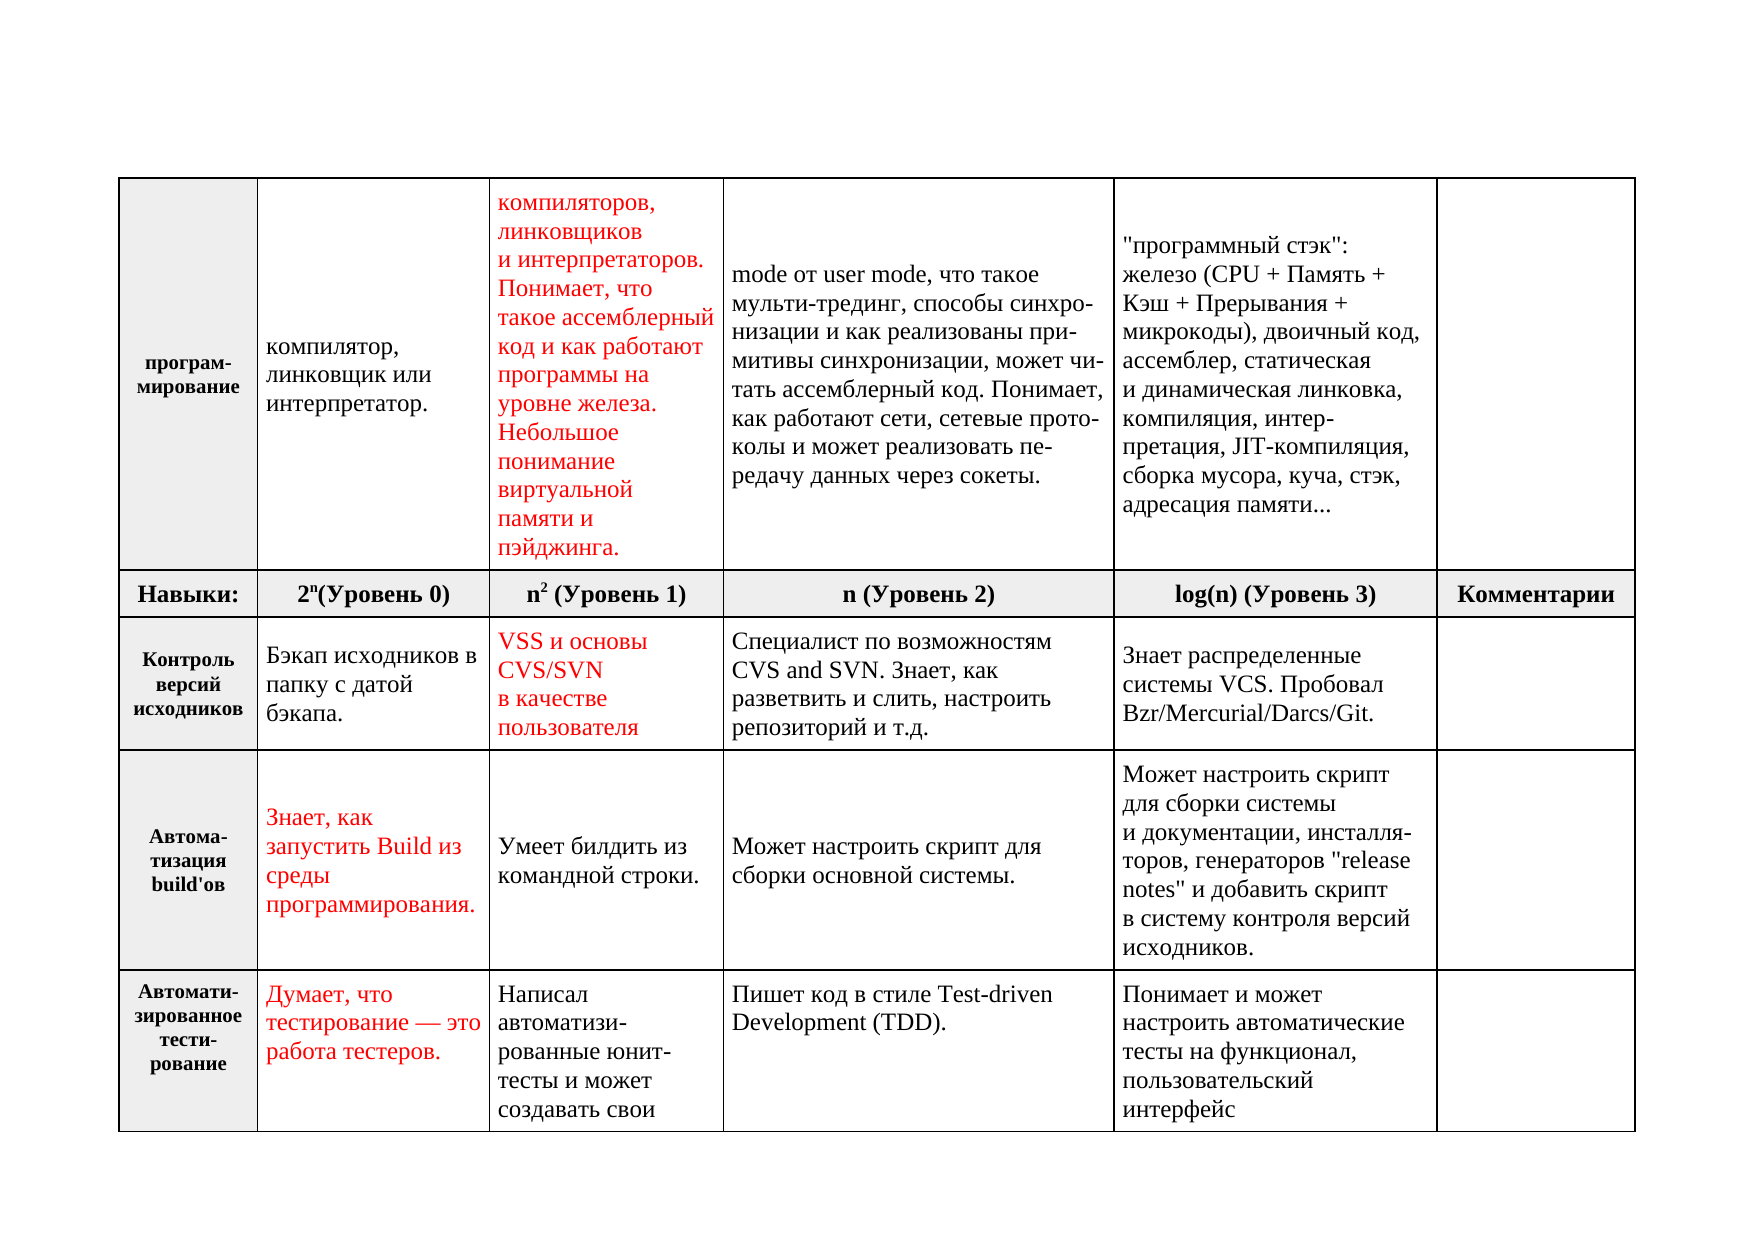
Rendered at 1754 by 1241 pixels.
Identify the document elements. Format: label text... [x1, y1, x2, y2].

table_cell Умеет билдить из командной строки. [490, 751, 723, 969]
table_cell log(n) (Уровень 3) [1115, 571, 1436, 616]
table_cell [258, 179, 489, 569]
table_cell Знает, как запустить Build из среды программирования. [258, 751, 489, 969]
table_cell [490, 971, 723, 1131]
table_cell Контроль версий исходников [120, 618, 257, 749]
table_cell Автоматизация build'ов [120, 751, 257, 969]
table_cell [1438, 751, 1634, 969]
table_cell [120, 179, 257, 569]
table_cell 2n(Уровень 0) [258, 571, 489, 616]
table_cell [1115, 971, 1436, 1131]
table_cell Может настроить скрипт для сборки системы и документации, инсталляторов, генераторов "release notes" и добавить скрипт в систему контроля версий исходников. [1115, 751, 1436, 969]
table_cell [258, 971, 489, 1131]
table_cell n (Уровень 2) [724, 571, 1113, 616]
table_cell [724, 179, 1113, 569]
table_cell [120, 971, 257, 1131]
table_cell [1438, 971, 1634, 1131]
table_cell Специалист по возможностям CVS and SVN. Знает, как разветвить и слить, настроить репозиторий и т.д. [724, 618, 1113, 749]
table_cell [1115, 179, 1436, 569]
table_cell Бэкап исходников в папку с датой бэкапа. [258, 618, 489, 749]
table_cell Знает распределенные системы VCS. Пробовал Bzr/Mercurial/Darcs/Git. [1115, 618, 1436, 749]
table_cell Комментарии [1438, 571, 1634, 616]
table_cell [1438, 179, 1634, 569]
table_cell [1438, 618, 1634, 749]
table_cell n2 (Уровень 1) [490, 571, 723, 616]
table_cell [490, 179, 723, 569]
table_cell Может настроить скрипт для сборки основной системы. [724, 751, 1113, 969]
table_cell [724, 971, 1113, 1131]
table_cell Навыки: [120, 571, 257, 616]
table_cell VSS и основы CVS/SVN в качестве пользователя [490, 618, 723, 749]
